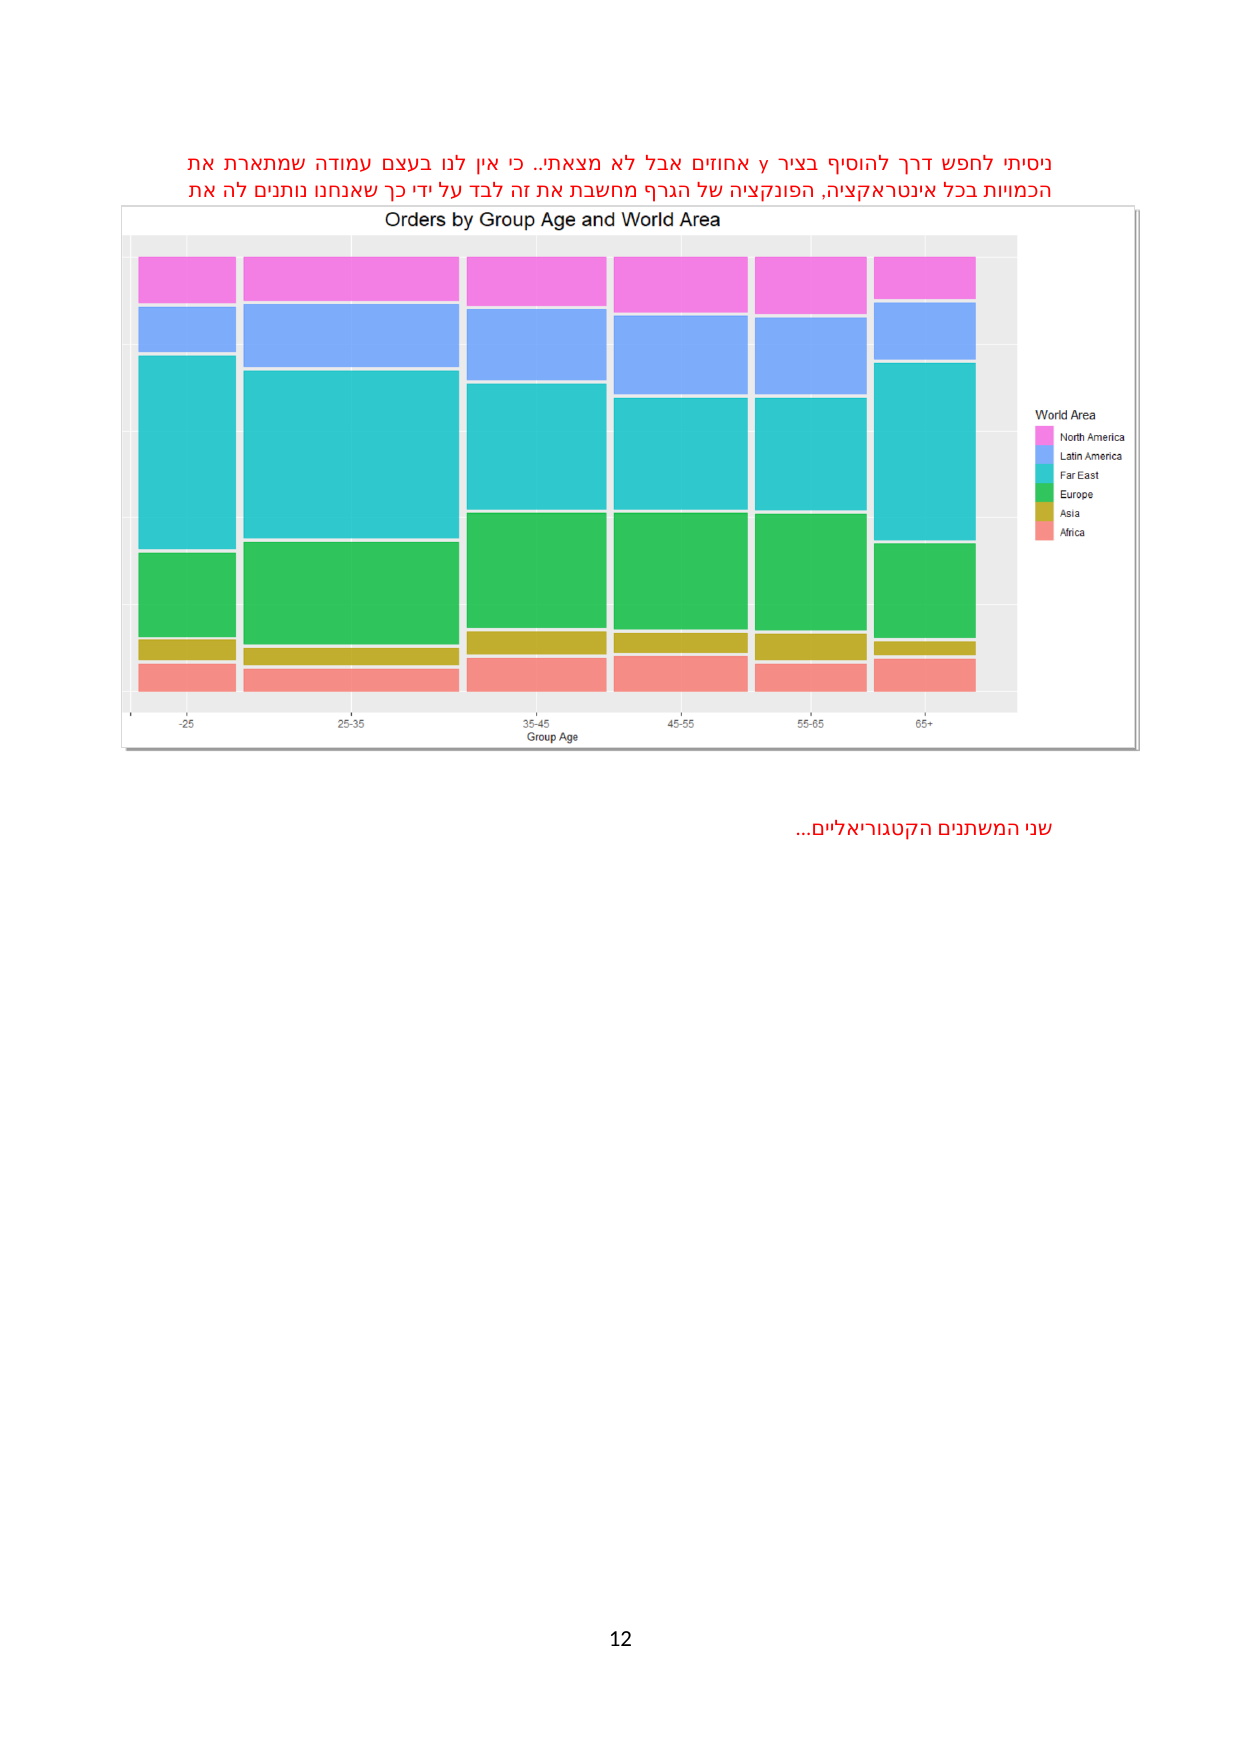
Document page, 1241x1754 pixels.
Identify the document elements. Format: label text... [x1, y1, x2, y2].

text ניסיתי לחפש דרך להוסיף בציר y אחוזים אבל לא מצאתי.. כי אין לנו בעצם עמודה שמתארת את הכמויות בכל אינטראקציה, הפונקציה של הגרף מחשבת את זה לבד על ידי כך שאנחנו נותנים לה את שני המשתנים הקטגוריאליים... [187, 803, 1053, 840]
picture [122, 207, 1134, 747]
text ניסיתי לחפש דרך להוסיף בציר y אחוזים אבל לא מצאתי.. כי אין לנו בעצם עמודה שמתארת את הכמויות בכל אינטראקציה, הפונקציה של הגרף מחשבת את זה לבד על ידי כך שאנחנו נותנים לה את שני המשתנים הקטגוריאליים... [187, 150, 1053, 205]
